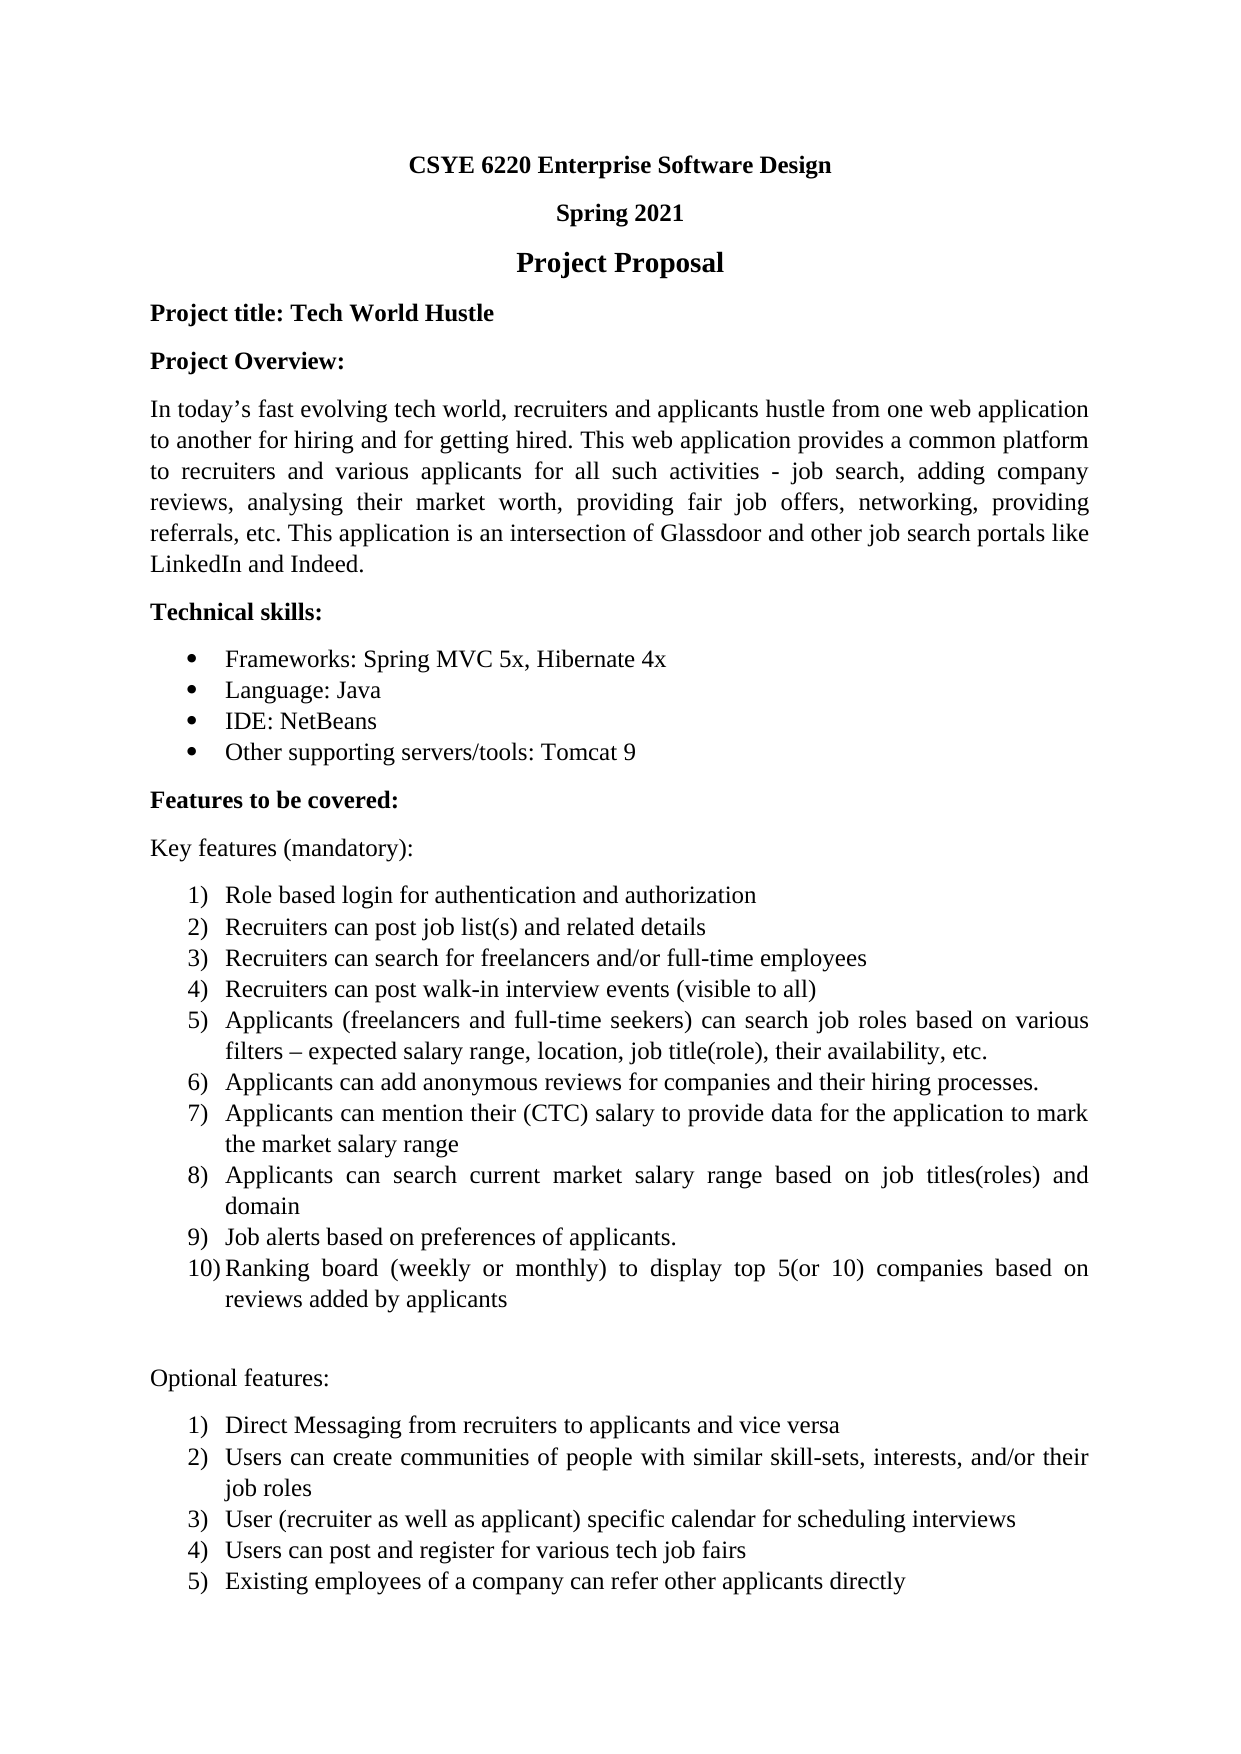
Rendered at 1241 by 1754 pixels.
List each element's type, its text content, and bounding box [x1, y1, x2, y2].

list Users can post and register for various tech job fairs [187, 1535, 1090, 1563]
list Existing employees of a company can refer other applicants directly [187, 1566, 1090, 1594]
text Project title: Tech World Hustle [150, 298, 1090, 327]
list Recruiters can search for freelancers and/or full-time employees [187, 943, 1090, 971]
text Spring 2021 [150, 198, 1090, 226]
list Users can create communities of people with similar skill-sets, interests, and/or their job roles [187, 1442, 1090, 1501]
text CSYE 6220 Enterprise Software Design [150, 150, 1090, 179]
list IDE: NetBeans [187, 706, 1090, 735]
list Frameworks: Spring MVC 5x, Hibernate 4x [187, 644, 1090, 673]
list Applicants can add anonymous reviews for companies and their hiring processes. [187, 1067, 1090, 1096]
list Recruiters can post job list(s) and related details [187, 912, 1090, 940]
text Features to be covered: [150, 785, 1090, 814]
text Project Overview: [150, 346, 1090, 375]
list Direct Messaging from recruiters to applicants and vice versa [187, 1411, 1090, 1439]
list Job alerts based on preferences of applicants. [187, 1222, 1090, 1251]
text Project Proposal [150, 245, 1090, 279]
list User (recruiter as well as applicant) specific calendar for scheduling interviews [187, 1504, 1090, 1532]
list Language: Java [187, 675, 1090, 704]
list Applicants (freelancers and full-time seekers) can search job roles based on various filters – expected salary range, location, job title(role), their availability, etc. [187, 1005, 1090, 1064]
text Key features (mandatory): [150, 833, 1090, 862]
list Other supporting servers/tools: Tomcat 9 [187, 737, 1090, 766]
text Technical skills: [150, 597, 1090, 625]
list Applicants can search current market salary range based on job titles(roles) and domain [187, 1160, 1090, 1220]
list Ranking board (weekly or monthly) to display top 5(or 10) companies based on reviews added by applicants [187, 1253, 1090, 1313]
text Optional features: [150, 1363, 1090, 1392]
list Role based login for authentication and authorization [187, 881, 1090, 909]
text In today’s fast evolving tech world, recruiters and applicants hustle from one web application to another for hiring and for getting hired. This web application provides a common platform to recruiters and various applicants for all such activities - job search, adding company reviews, analysing their market worth, providing fair job offers, networking, providing referrals, etc. This application is an intersection of Glassdoor and other job search portals like LinkedIn and Indeed. [150, 394, 1090, 578]
list Recruiters can post walk-in interview events (visible to all) [187, 974, 1090, 1002]
list Applicants can mention their (CTC) salary to provide data for the application to mark the market salary range [187, 1098, 1090, 1158]
